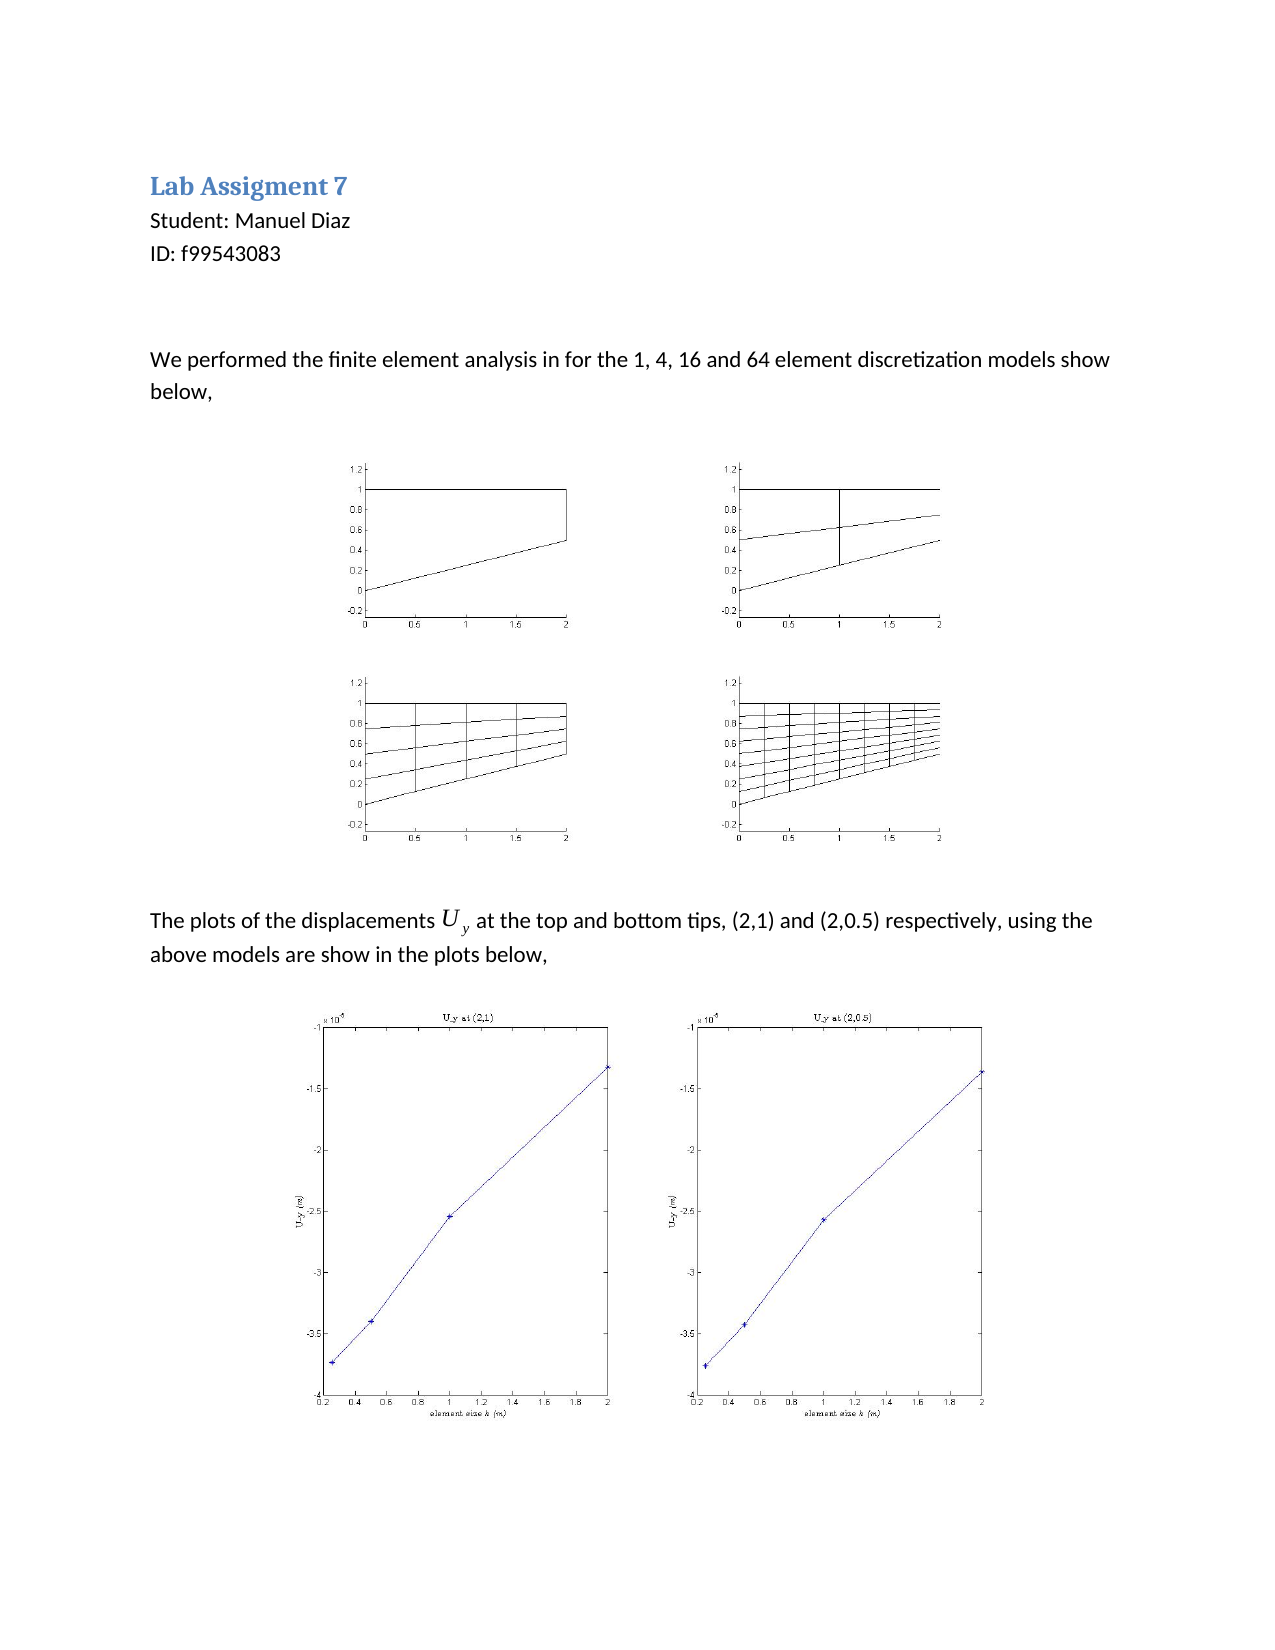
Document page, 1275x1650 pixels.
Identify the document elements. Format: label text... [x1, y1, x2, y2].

picture [213, 993, 1062, 1444]
text The plots of the displacements at the top and bottom tips, (2,1) and (2,0.5) respectively, using the above models are show in the plots below, [150, 905, 1125, 968]
text Student: Manuel Diaz ID: f99543083 [150, 207, 1125, 267]
picture [213, 430, 1062, 880]
subtitle Lab Assigment 7 [150, 171, 1125, 202]
text We performed the finite element analysis in for the 1, 4, 16 and 64 element discretization models show below, [150, 345, 1125, 405]
